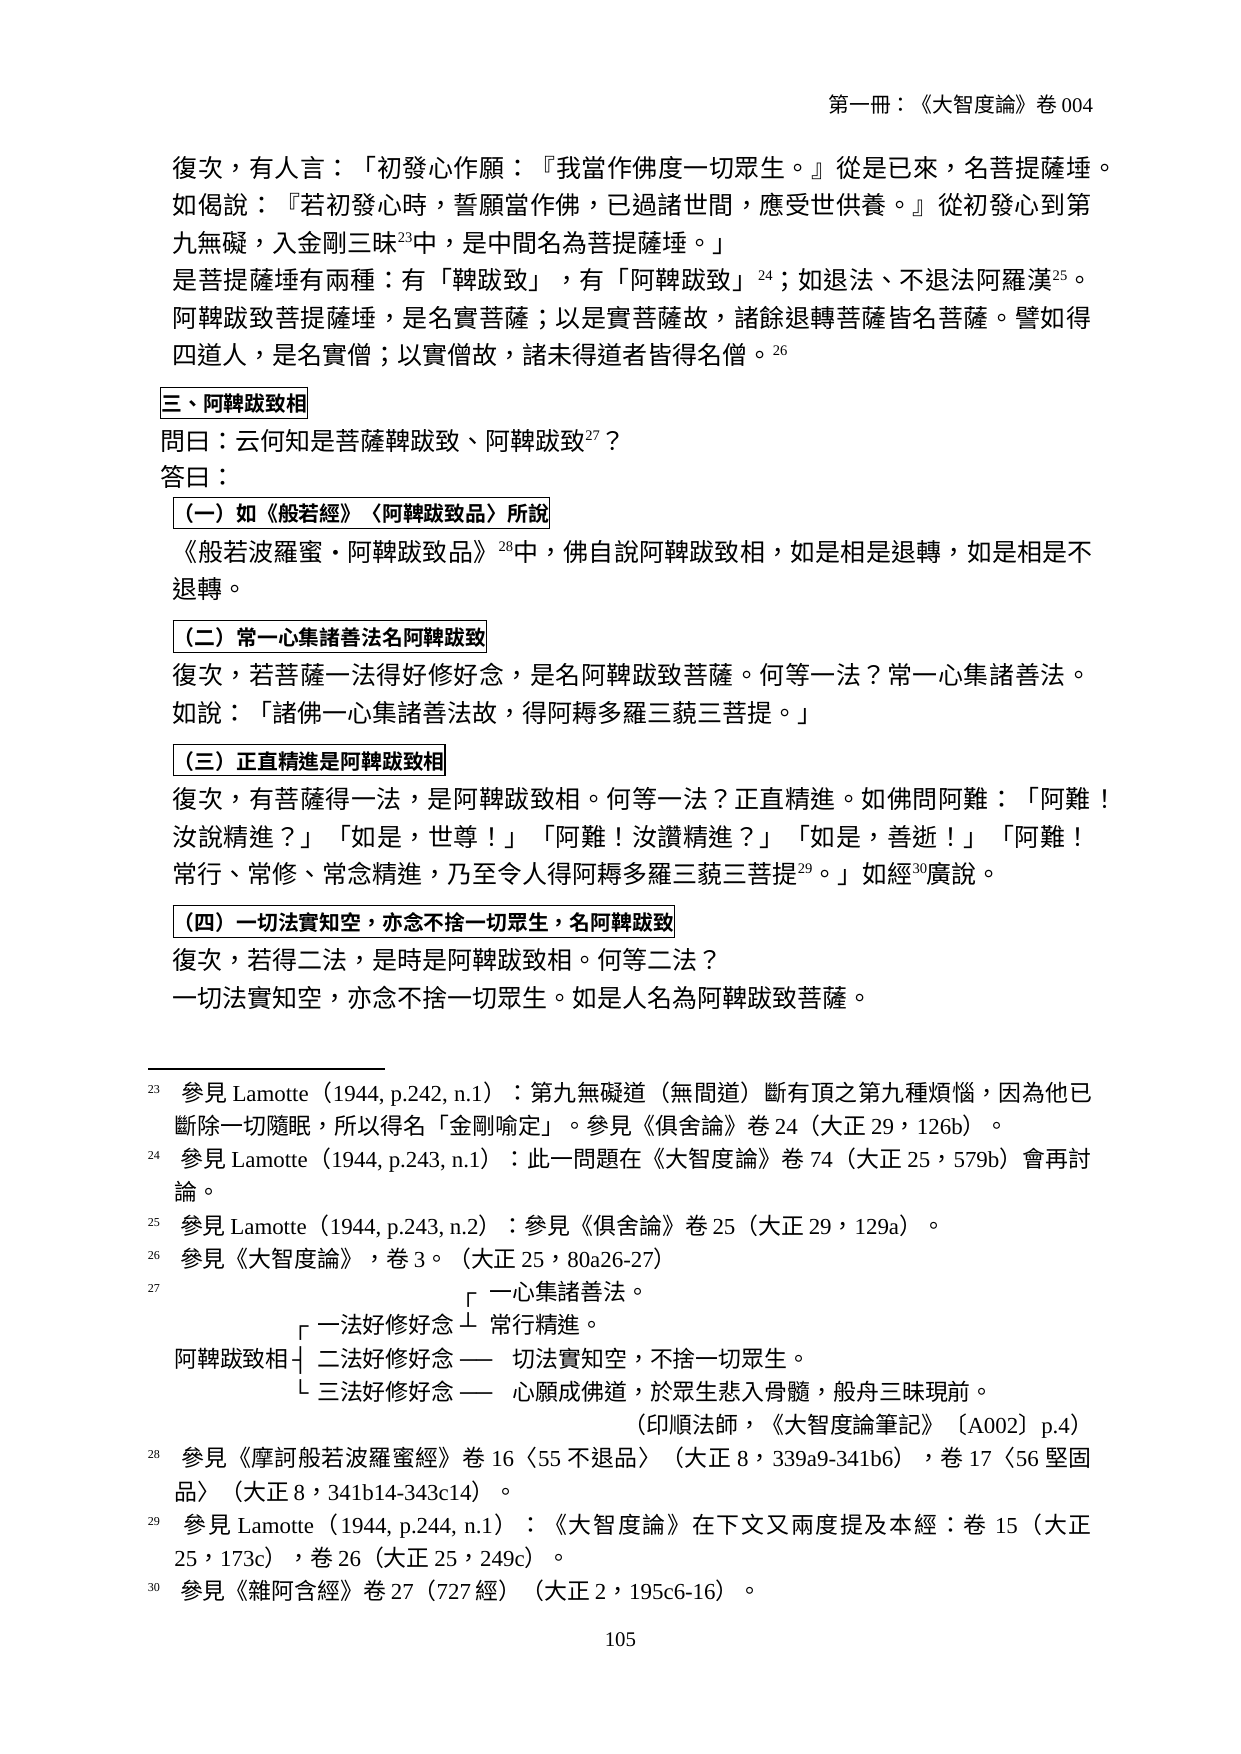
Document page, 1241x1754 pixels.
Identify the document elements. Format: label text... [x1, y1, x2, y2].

text （四）一切法實知空，亦念不捨一切眾生，名阿鞞跋致 [173, 903, 1092, 940]
text 問曰：云何知是菩薩鞞跋致、阿鞞跋致？ [160, 421, 1092, 458]
text 復次，有人言：「初發心作願：『我當作佛度一切眾生。』從是已來，名菩提薩埵。如偈說：『若初發心時，誓願當作佛，已過諸世間，應受世供養。』從初發心到第九無礙，入金剛三昧中，是中間名為菩提薩埵。」 [173, 148, 1092, 260]
text 《般若波羅蜜•阿鞞跋致品》中，佛自說阿鞞跋致相，如是相是退轉，如是相是不退轉。 [173, 531, 1092, 606]
text 復次，有菩薩得一法，是阿鞞跋致相。何等一法？正直精進。如佛問阿難：「阿難！汝說精進？」「如是，世尊！」「阿難！汝讚精進？」「如是，善逝！」「阿難！常行、常修、常念精進，乃至令人得阿耨多羅三藐三菩提。」如經廣說。 [173, 779, 1092, 891]
text 復次，若得二法，是時是阿鞞跋致相。何等二法？ [173, 940, 1092, 978]
text （一）如《般若經》〈阿鞞跋致品〉所說 [173, 494, 1092, 531]
text 是菩提薩埵有兩種：有「鞞跋致」，有「阿鞞跋致」；如退法、不退法阿羅漢。阿鞞跋致菩提薩埵，是名實菩薩；以是實菩薩故，諸餘退轉菩薩皆名菩薩。譬如得四道人，是名實僧；以實僧故，諸未得道者皆得名僧。 [173, 260, 1092, 373]
text 三、阿鞞跋致相 [160, 384, 1092, 421]
text （二）常一心集諸善法名阿鞞跋致 [173, 618, 1092, 655]
text 一切法實知空，亦念不捨一切眾生。如是人名為阿鞞跋致菩薩。 [173, 978, 1092, 1015]
text 答曰： [160, 458, 1092, 494]
text 復次，若菩薩一法得好修好念，是名阿鞞跋致菩薩。何等一法？常一心集諸善法。如說：「諸佛一心集諸善法故，得阿耨多羅三藐三菩提。」 [173, 655, 1092, 730]
text （三）正直精進是阿鞞跋致相 [173, 741, 1092, 779]
